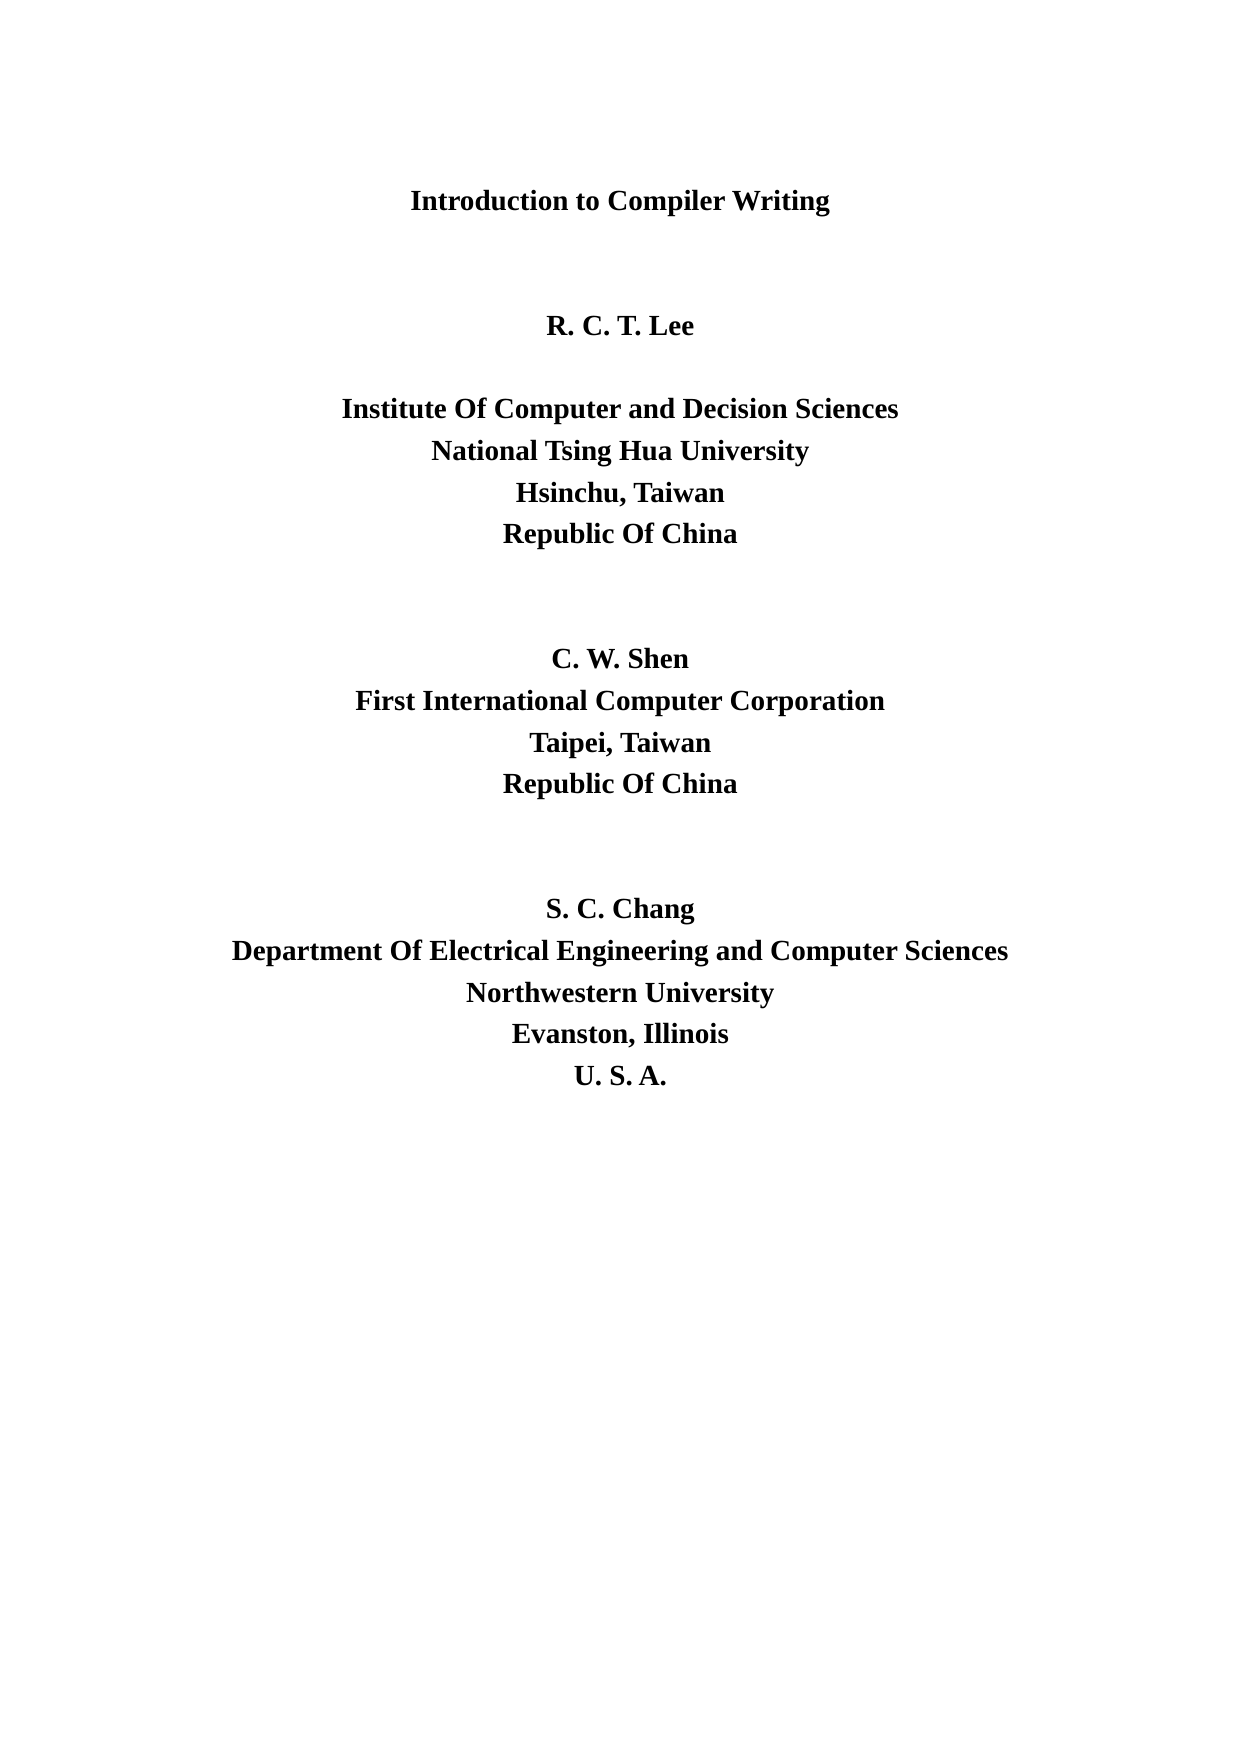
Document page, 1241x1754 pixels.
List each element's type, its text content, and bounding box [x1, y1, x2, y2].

text Northwestern University [187, 971, 1053, 1012]
text First International Computer Corporation [187, 679, 1053, 721]
text Evanston, Illinois [187, 1012, 1053, 1054]
text Republic Of China [187, 512, 1053, 554]
text Taipei, Taiwan [187, 721, 1053, 762]
text National Tsing Hua University [187, 429, 1053, 471]
text U. S. A. [187, 1054, 1053, 1096]
text C. W. Shen [187, 637, 1053, 679]
text R. C. T. Lee [187, 304, 1053, 346]
text Hsinchu, Taiwan [187, 471, 1053, 512]
text Department Of Electrical Engineering and Computer Sciences [187, 929, 1053, 971]
text Institute Of Computer and Decision Sciences [187, 387, 1053, 429]
text S. C. Chang [187, 887, 1053, 929]
text Republic Of China [187, 762, 1053, 804]
text Introduction to Compiler Writing [187, 179, 1053, 221]
